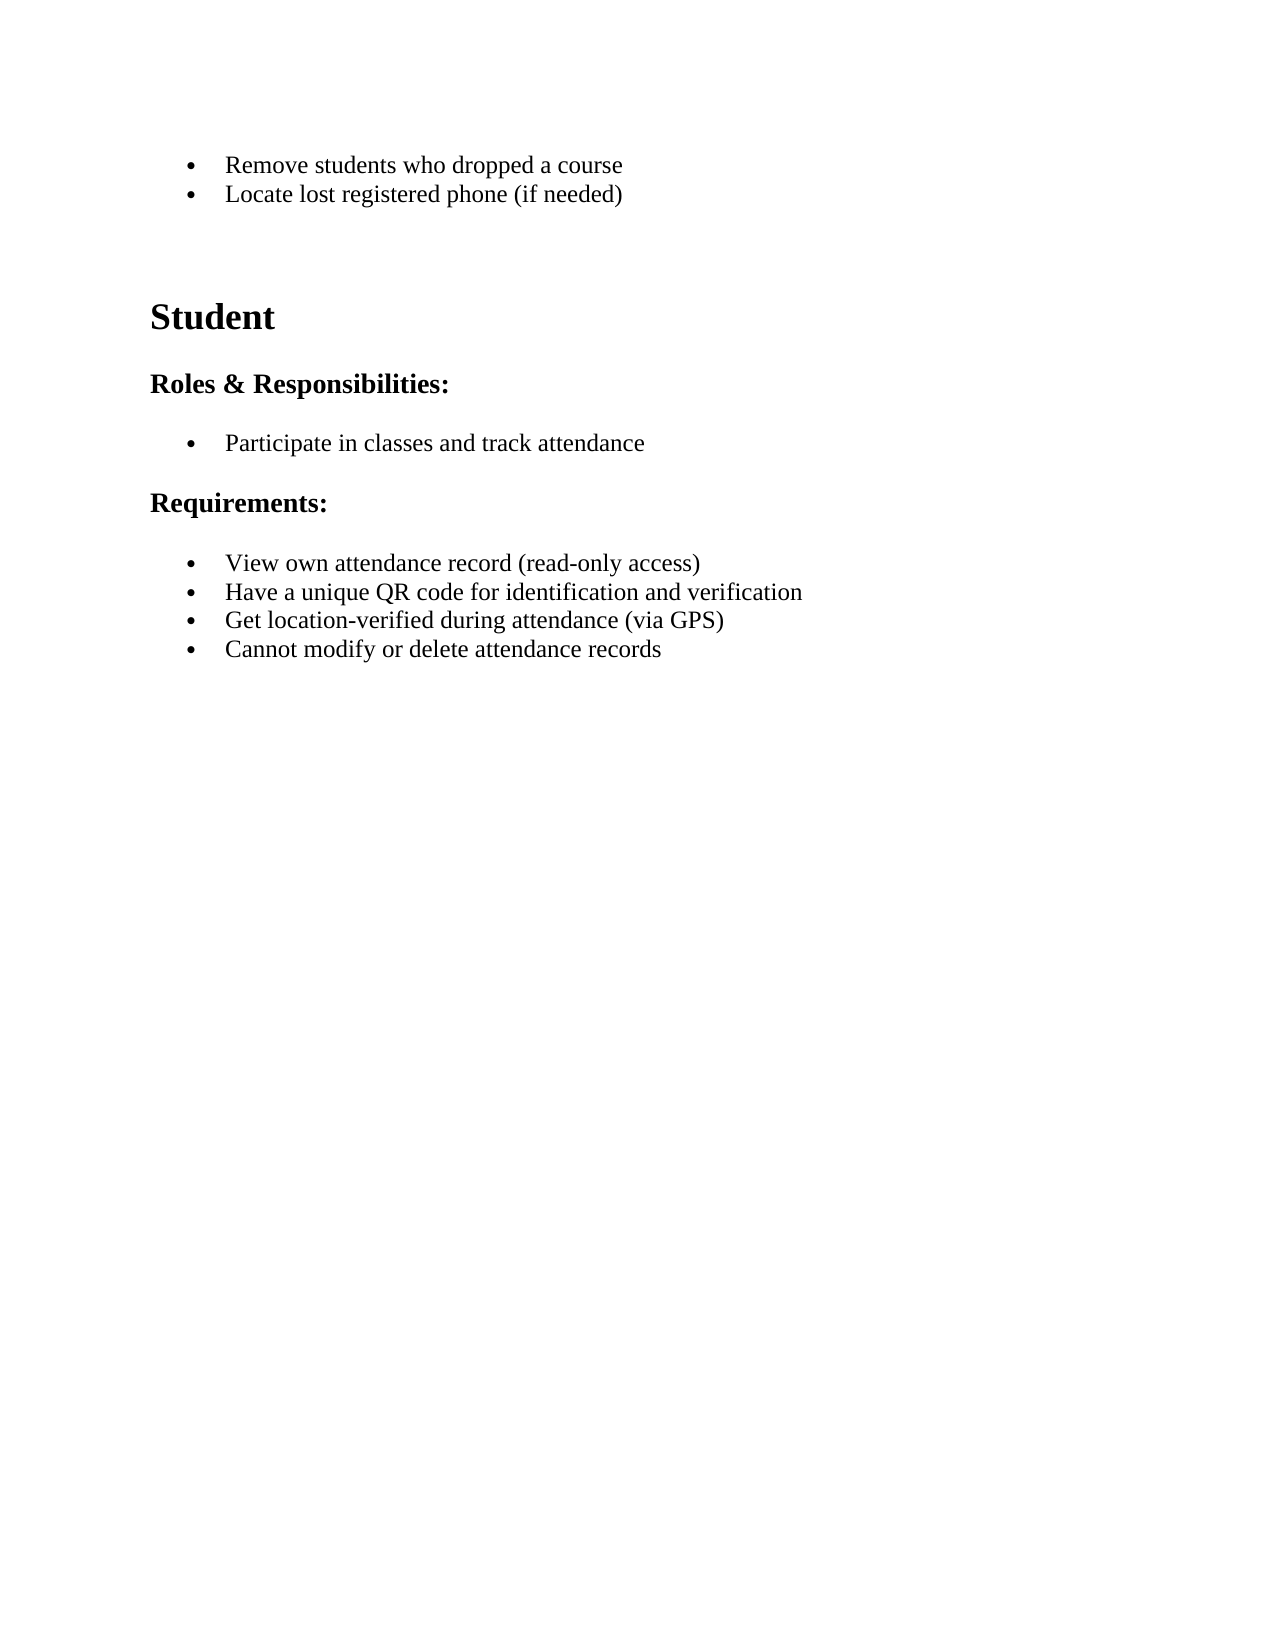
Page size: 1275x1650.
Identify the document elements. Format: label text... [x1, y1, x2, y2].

list Cannot modify or delete attendance records [187, 634, 1125, 663]
list Get location-verified during attendance (via GPS) [187, 605, 1125, 634]
text Requirements: [150, 486, 1125, 519]
text Student [150, 294, 1125, 338]
text Roles & Responsibilities: [150, 367, 1125, 399]
list Remove students who dropped a course [187, 150, 1125, 179]
list Participate in classes and track attendance [187, 428, 1125, 457]
list Locate lost registered phone (if needed) [187, 179, 1125, 207]
list View own attendance record (read-only access) [187, 548, 1125, 577]
list Have a unique QR code for identification and verification [187, 577, 1125, 605]
